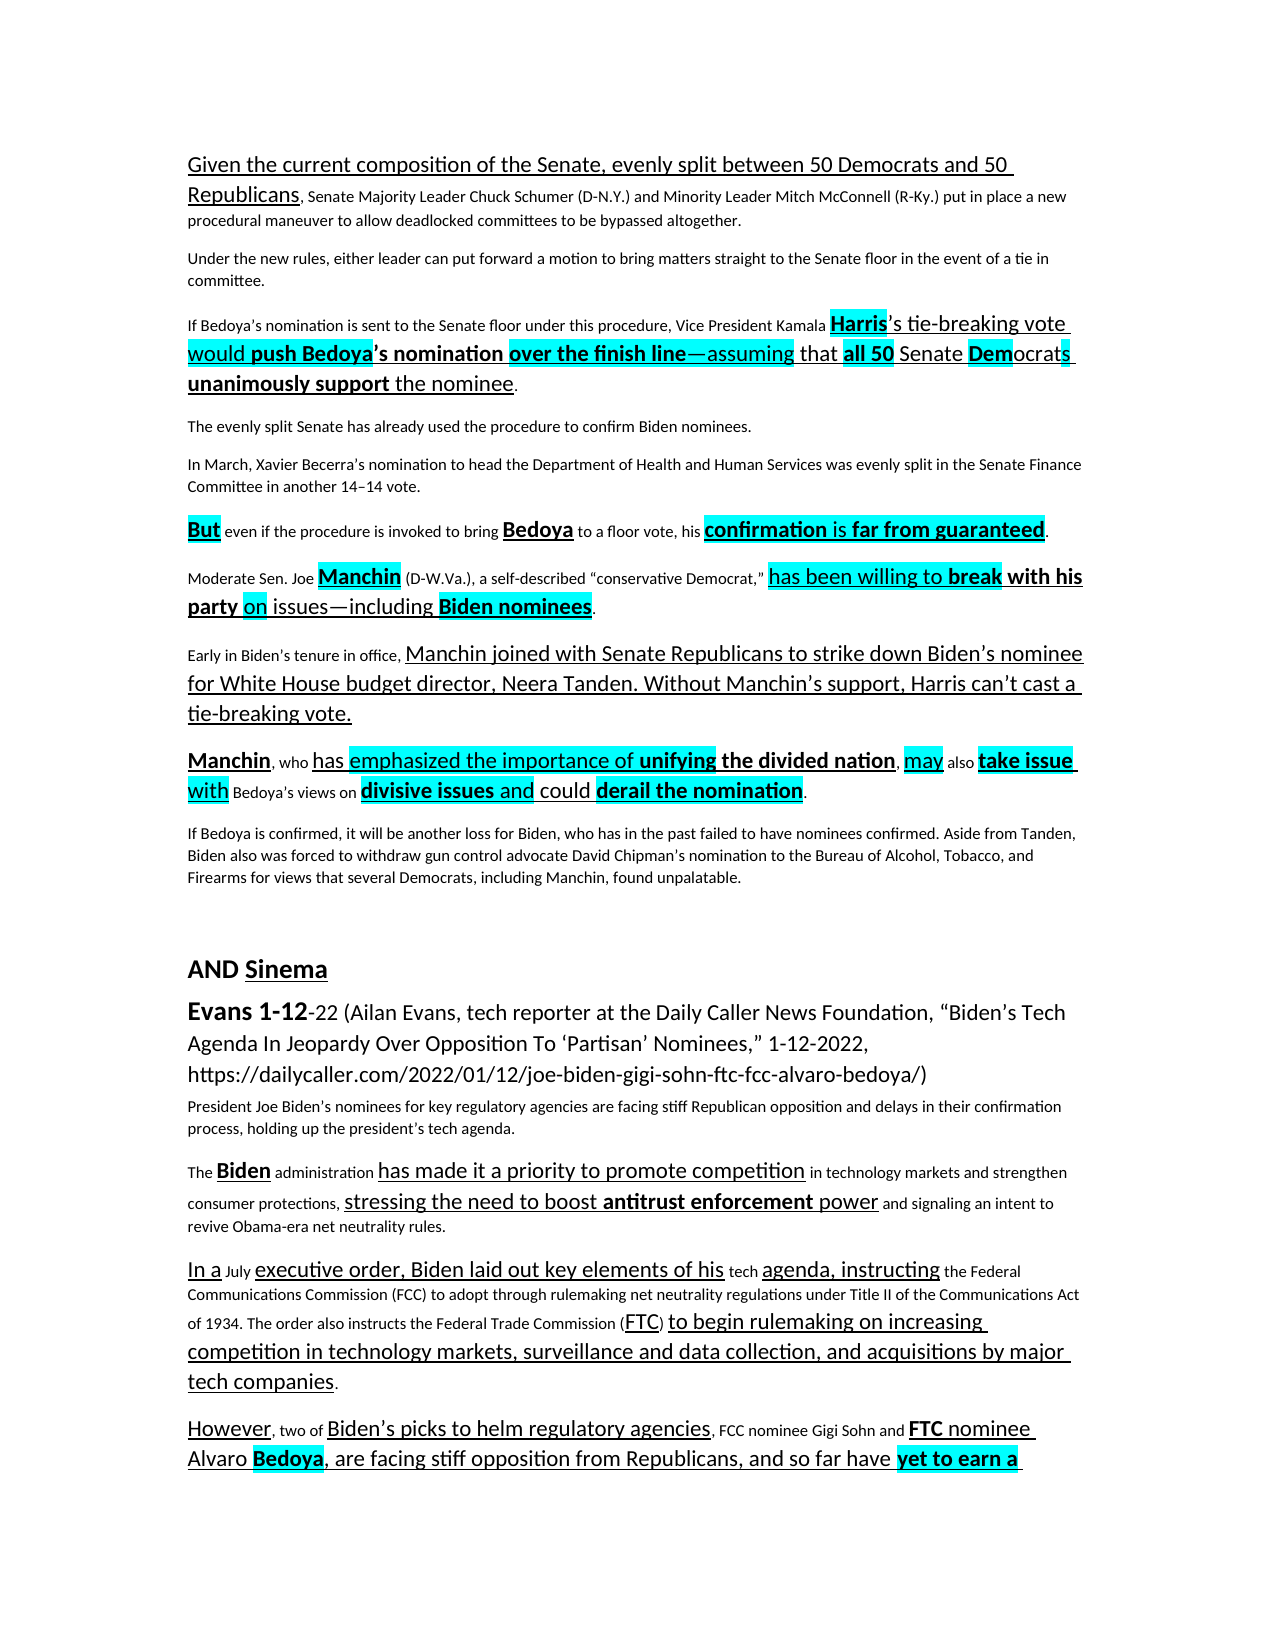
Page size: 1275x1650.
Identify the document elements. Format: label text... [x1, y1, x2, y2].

text If Bedoya’s nomination is sent to the Senate floor under this procedure, Vice President Kamala Harris’s tie-breaking vote would push Bedoya’s nomination over the finish line—assuming that all 50 Senate Democrats unanimously support the nominee. [187, 309, 1087, 397]
text The Biden administration has made it a priority to promote competition in technology markets and strengthen consumer protections, stressing the need to boost antitrust enforcement power and signaling an intent to revive Obama-era net neutrality rules. [187, 1157, 1087, 1237]
text In a July executive order, Biden laid out key elements of his tech agenda, instructing the Federal Communications Commission (FCC) to adopt through rulemaking net neutrality regulations under Title II of the Communications Act of 1934. The order also instructs the Federal Trade Commission (FTC) to begin rulemaking on increasing competition in technology markets, surveillance and data collection, and acquisitions by major tech companies. [187, 1255, 1087, 1396]
text Early in Biden’s tenure in office, Manchin joined with Senate Republicans to strike down Biden’s nominee for White House budget director, Neera Tanden. Without Manchin’s support, Harris can’t cast a tie-breaking vote. [187, 639, 1087, 727]
subtitle AND Sinema [187, 952, 1087, 986]
text Under the new rules, either leader can put forward a motion to bring matters straight to the Senate floor in the event of a tie in committee. [187, 248, 1087, 291]
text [187, 1414, 1087, 1473]
text In March, Xavier Becerra’s nomination to head the Department of Health and Human Services was evenly split in the Senate Finance Committee in another 14–14 vote. [187, 454, 1087, 497]
text The evenly split Senate has already used the procedure to confirm Biden nominees. [187, 416, 1087, 436]
text Given the current composition of the Senate, evenly split between 50 Democrats and 50 Republicans, Senate Majority Leader Chuck Schumer (D-N.Y.) and Minority Leader Mitch McConnell (R-Ky.) put in place a new procedural maneuver to allow deadlocked committees to be bypassed altogether. [187, 150, 1087, 230]
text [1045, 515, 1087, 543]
text Evans 1-12-22 (Ailan Evans, tech reporter at the Daily Caller News Foundation, “Biden’s Tech Agenda In Jeopardy Over Opposition To ‘Partisan’ Nominees,” 1-12-2022, https://dailycaller.com/2022/01/12/joe-biden-gigi-sohn-ftc-fcc-alvaro-bedoya/) [187, 994, 1087, 1088]
text If Bedoya is confirmed, it will be another loss for Biden, who has in the past failed to have nominees confirmed. Aside from Tanden, Biden also was forced to withdraw gun control advocate David Chipman’s nomination to the Bureau of Alcohol, Tobacco, and Firearms for views that several Democrats, including Manchin, found unpalatable. [187, 823, 1087, 887]
text But even if the procedure is invoked to bring Bedoya to a floor vote, his confirmation is far from guaranteed. [221, 515, 704, 543]
text Moderate Sen. Joe Manchin (D-W.Va.), a self-described “conservative Democrat,” has been willing to break with his party on issues—including Biden nominees. [187, 562, 1087, 620]
text Manchin, who has emphasized the importance of unifying the divided nation, may also take issue with Bedoya’s views on divisive issues and could derail the nomination. [187, 746, 1087, 804]
text President Joe Biden’s nominees for key regulatory agencies are facing stiff Republican opposition and delays in their confirmation process, holding up the president’s tech agenda. [187, 1096, 1087, 1138]
